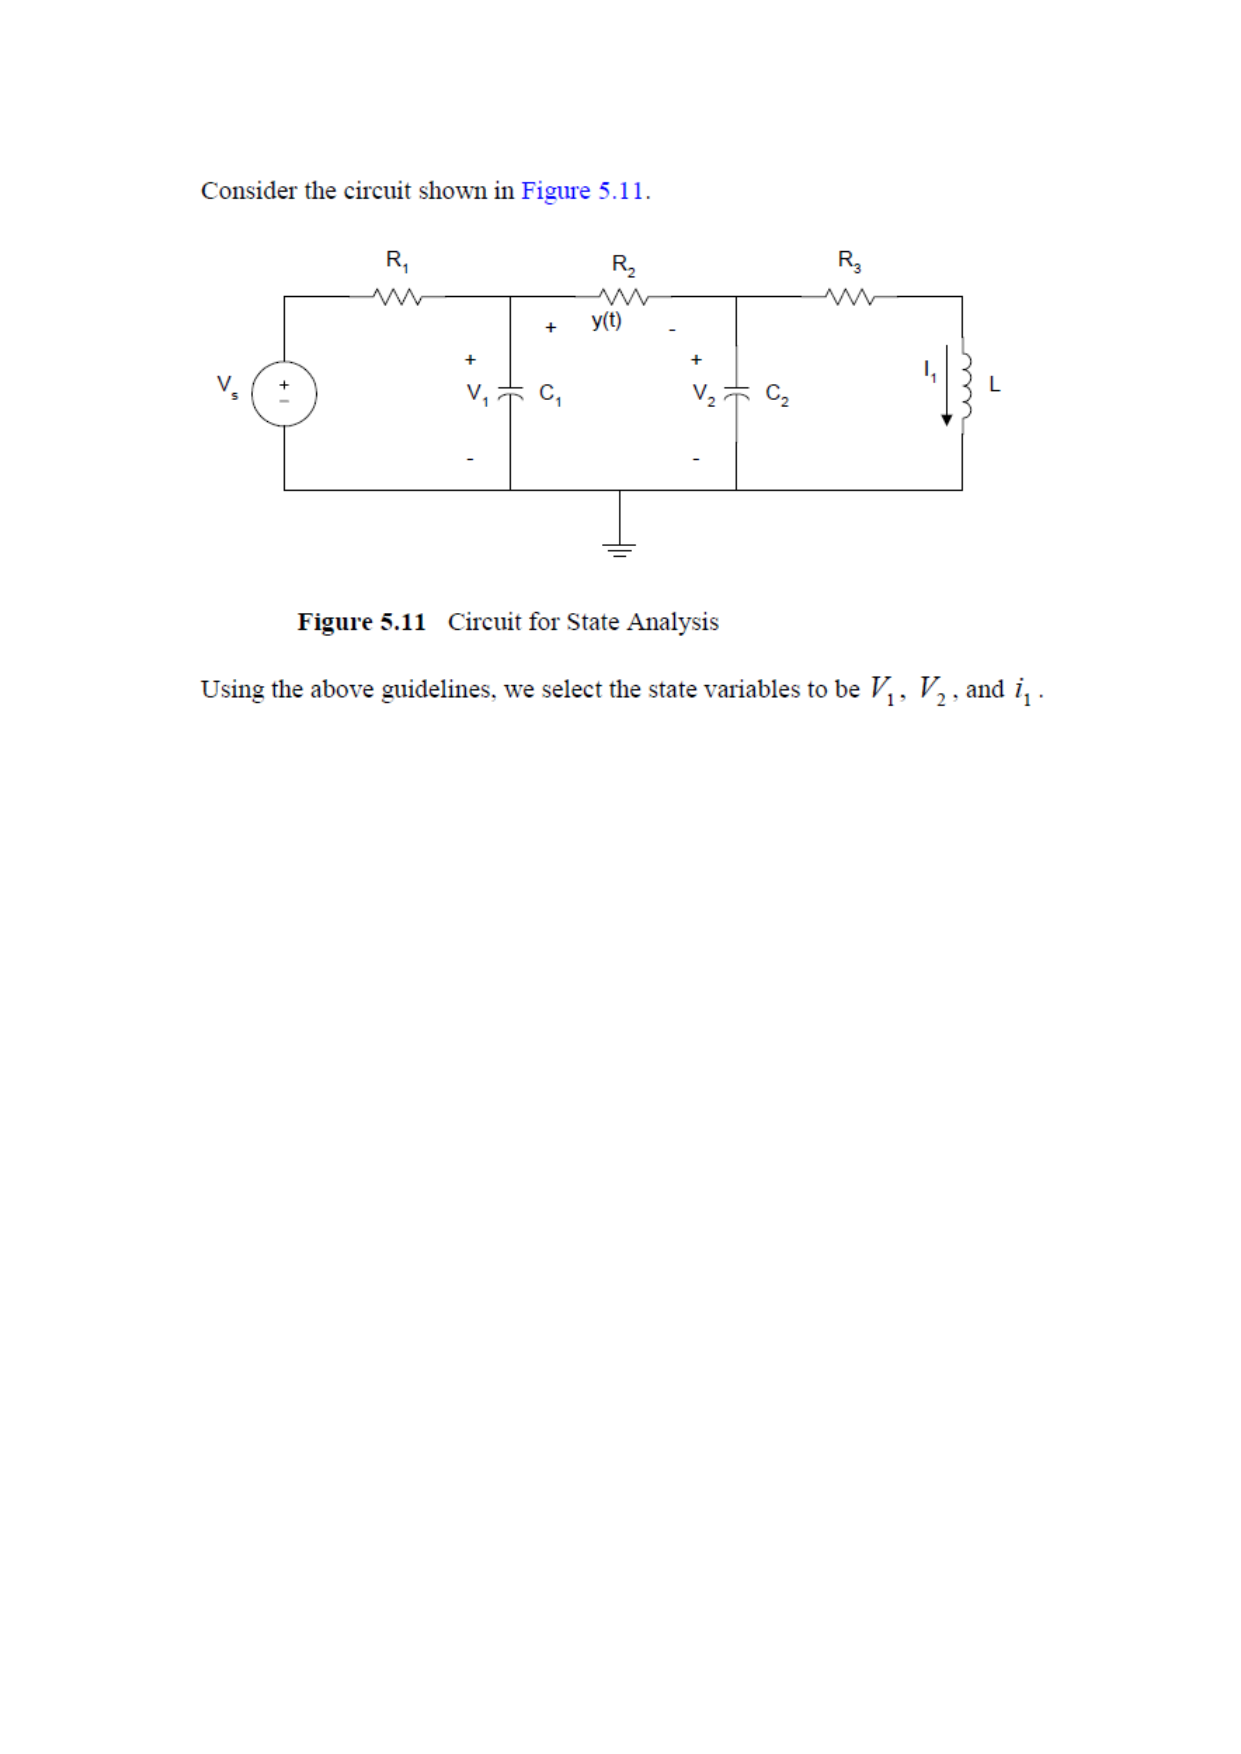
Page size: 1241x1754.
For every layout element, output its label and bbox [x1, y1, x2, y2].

picture [187, 164, 1053, 730]
